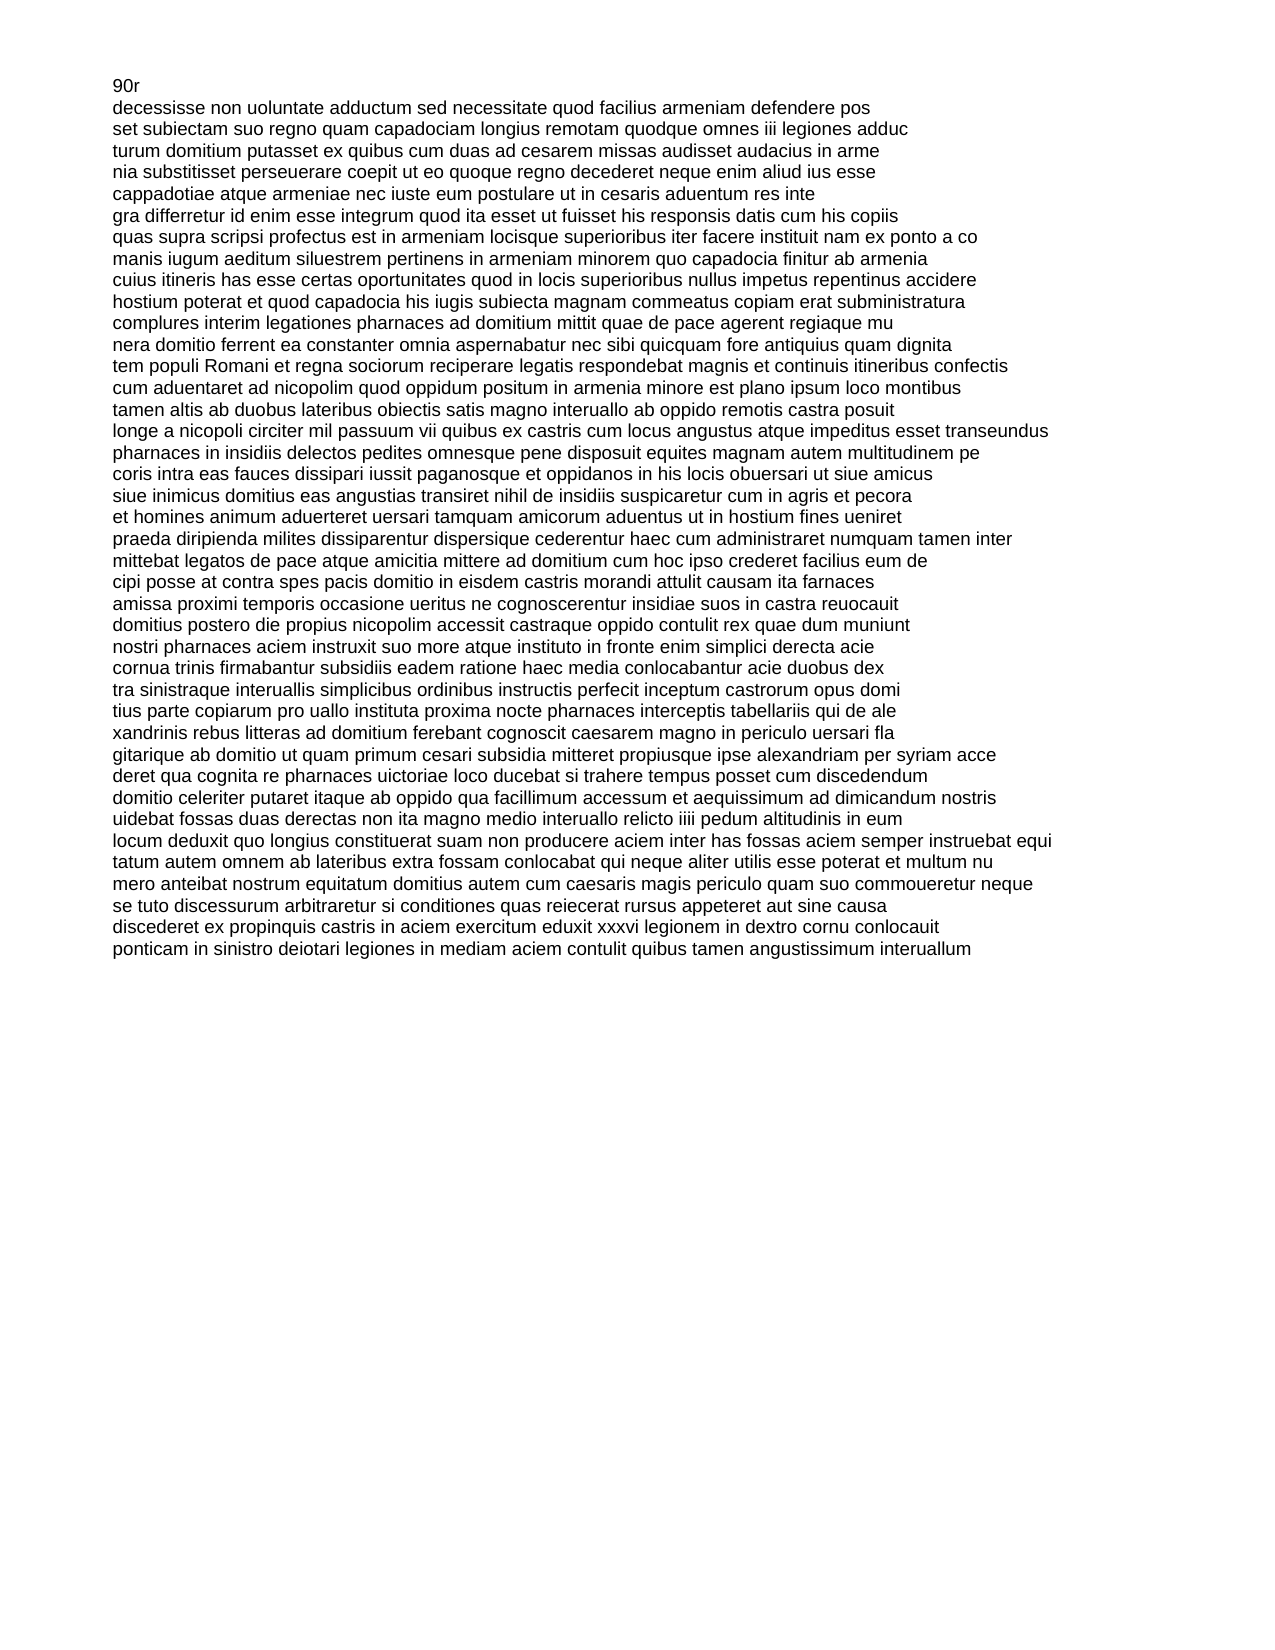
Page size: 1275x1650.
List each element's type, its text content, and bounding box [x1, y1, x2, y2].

text tra sinistraque interuallis simplicibus ordinibus instructis perfecit inceptum castrorum opus domi [112, 679, 1200, 700]
text cum aduentaret ad nicopolim quod oppidum positum in armenia minore est plano ipsum loco montibus [112, 377, 1200, 398]
text praeda diripienda milites dissiparentur dispersique cederentur haec cum administraret numquam tamen inter [112, 528, 1200, 549]
text mero anteibat nostrum equitatum domitius autem cum caesaris magis periculo quam suo commoueretur neque [112, 873, 1200, 894]
text manis iugum aeditum siluestrem pertinens in armeniam minorem quo capadocia finitur ab armenia [112, 247, 1200, 269]
text se tuto discessurum arbitraretur si conditiones quas reiecerat rursus appeteret aut sine causa [112, 894, 1200, 916]
text set subiectam suo regno quam capadociam longius remotam quodque omnes iii legiones adduc [112, 118, 1200, 140]
text tem populi Romani et regna sociorum reciperare legatis respondebat magnis et continuis itineribus confectis [112, 355, 1200, 377]
text tatum autem omnem ab lateribus extra fossam conlocabat qui neque aliter utilis esse poterat et multum nu [112, 851, 1200, 873]
text xandrinis rebus litteras ad domitium ferebant cognoscit caesarem magno in periculo uersari fla [112, 722, 1200, 743]
text tamen altis ab duobus lateribus obiectis satis magno interuallo ab oppido remotis castra posuit [112, 398, 1200, 420]
text domitio celeriter putaret itaque ab oppido qua facillimum accessum et aequissimum ad dimicandum nostris [112, 787, 1200, 808]
text deret qua cognita re pharnaces uictoriae loco ducebat si trahere tempus posset cum discedendum [112, 765, 1200, 787]
text nia substitisset perseuerare coepit ut eo quoque regno decederet neque enim aliud ius esse [112, 161, 1200, 183]
text longe a nicopoli circiter mil passuum vii quibus ex castris cum locus angustus atque impeditus esset transeundus [112, 420, 1200, 442]
text nostri pharnaces aciem instruxit suo more atque instituto in fronte enim simplici derecta acie [112, 636, 1200, 657]
text gitarique ab domitio ut quam primum cesari subsidia mitteret propiusque ipse alexandriam per syriam acce [112, 743, 1200, 765]
text coris intra eas fauces dissipari iussit paganosque et oppidanos in his locis obuersari ut siue amicus [112, 463, 1200, 485]
text discederet ex propinquis castris in aciem exercitum eduxit xxxvi legionem in dextro cornu conlocauit [112, 916, 1200, 937]
text cappadotiae atque armeniae nec iuste eum postulare ut in cesaris aduentum res inte [112, 183, 1200, 204]
text cornua trinis firmabantur subsidiis eadem ratione haec media conlocabantur acie duobus dex [112, 657, 1200, 679]
text ponticam in sinistro deiotari legiones in mediam aciem contulit quibus tamen angustissimum interuallum [112, 937, 1200, 959]
text hostium poterat et quod capadocia his iugis subiecta magnam commeatus copiam erat subministratura [112, 291, 1200, 312]
text tius parte copiarum pro uallo instituta proxima nocte pharnaces interceptis tabellariis qui de ale [112, 700, 1200, 722]
text siue inimicus domitius eas angustias transiret nihil de insidiis suspicaretur cum in agris et pecora [112, 485, 1200, 506]
text uidebat fossas duas derectas non ita magno medio interuallo relicto iiii pedum altitudinis in eum [112, 808, 1200, 830]
text domitius postero die propius nicopolim accessit castraque oppido contulit rex quae dum muniunt [112, 614, 1200, 636]
text mittebat legatos de pace atque amicitia mittere ad domitium cum hoc ipso crederet facilius eum de [112, 549, 1200, 571]
text amissa proximi temporis occasione ueritus ne cognoscerentur insidiae suos in castra reuocauit [112, 592, 1200, 614]
text turum domitium putasset ex quibus cum duas ad cesarem missas audisset audacius in arme [112, 140, 1200, 161]
text complures interim legationes pharnaces ad domitium mittit quae de pace agerent regiaque mu [112, 312, 1200, 334]
text pharnaces in insidiis delectos pedites omnesque pene disposuit equites magnam autem multitudinem pe [112, 442, 1200, 463]
text cipi posse at contra spes pacis domitio in eisdem castris morandi attulit causam ita farnaces [112, 571, 1200, 592]
text cuius itineris has esse certas oportunitates quod in locis superioribus nullus impetus repentinus accidere [112, 269, 1200, 291]
text et homines animum aduerteret uersari tamquam amicorum aduentus ut in hostium fines ueniret [112, 506, 1200, 528]
text gra differretur id enim esse integrum quod ita esset ut fuisset his responsis datis cum his copiis [112, 204, 1200, 226]
text nera domitio ferrent ea constanter omnia aspernabatur nec sibi quicquam fore antiquius quam dignita [112, 334, 1200, 355]
text decessisse non uoluntate adductum sed necessitate quod facilius armeniam defendere pos [112, 97, 1200, 118]
text 90r [112, 75, 1200, 97]
text locum deduxit quo longius constituerat suam non producere aciem inter has fossas aciem semper instruebat equi [112, 830, 1200, 851]
text quas supra scripsi profectus est in armeniam locisque superioribus iter facere instituit nam ex ponto a co [112, 226, 1200, 247]
